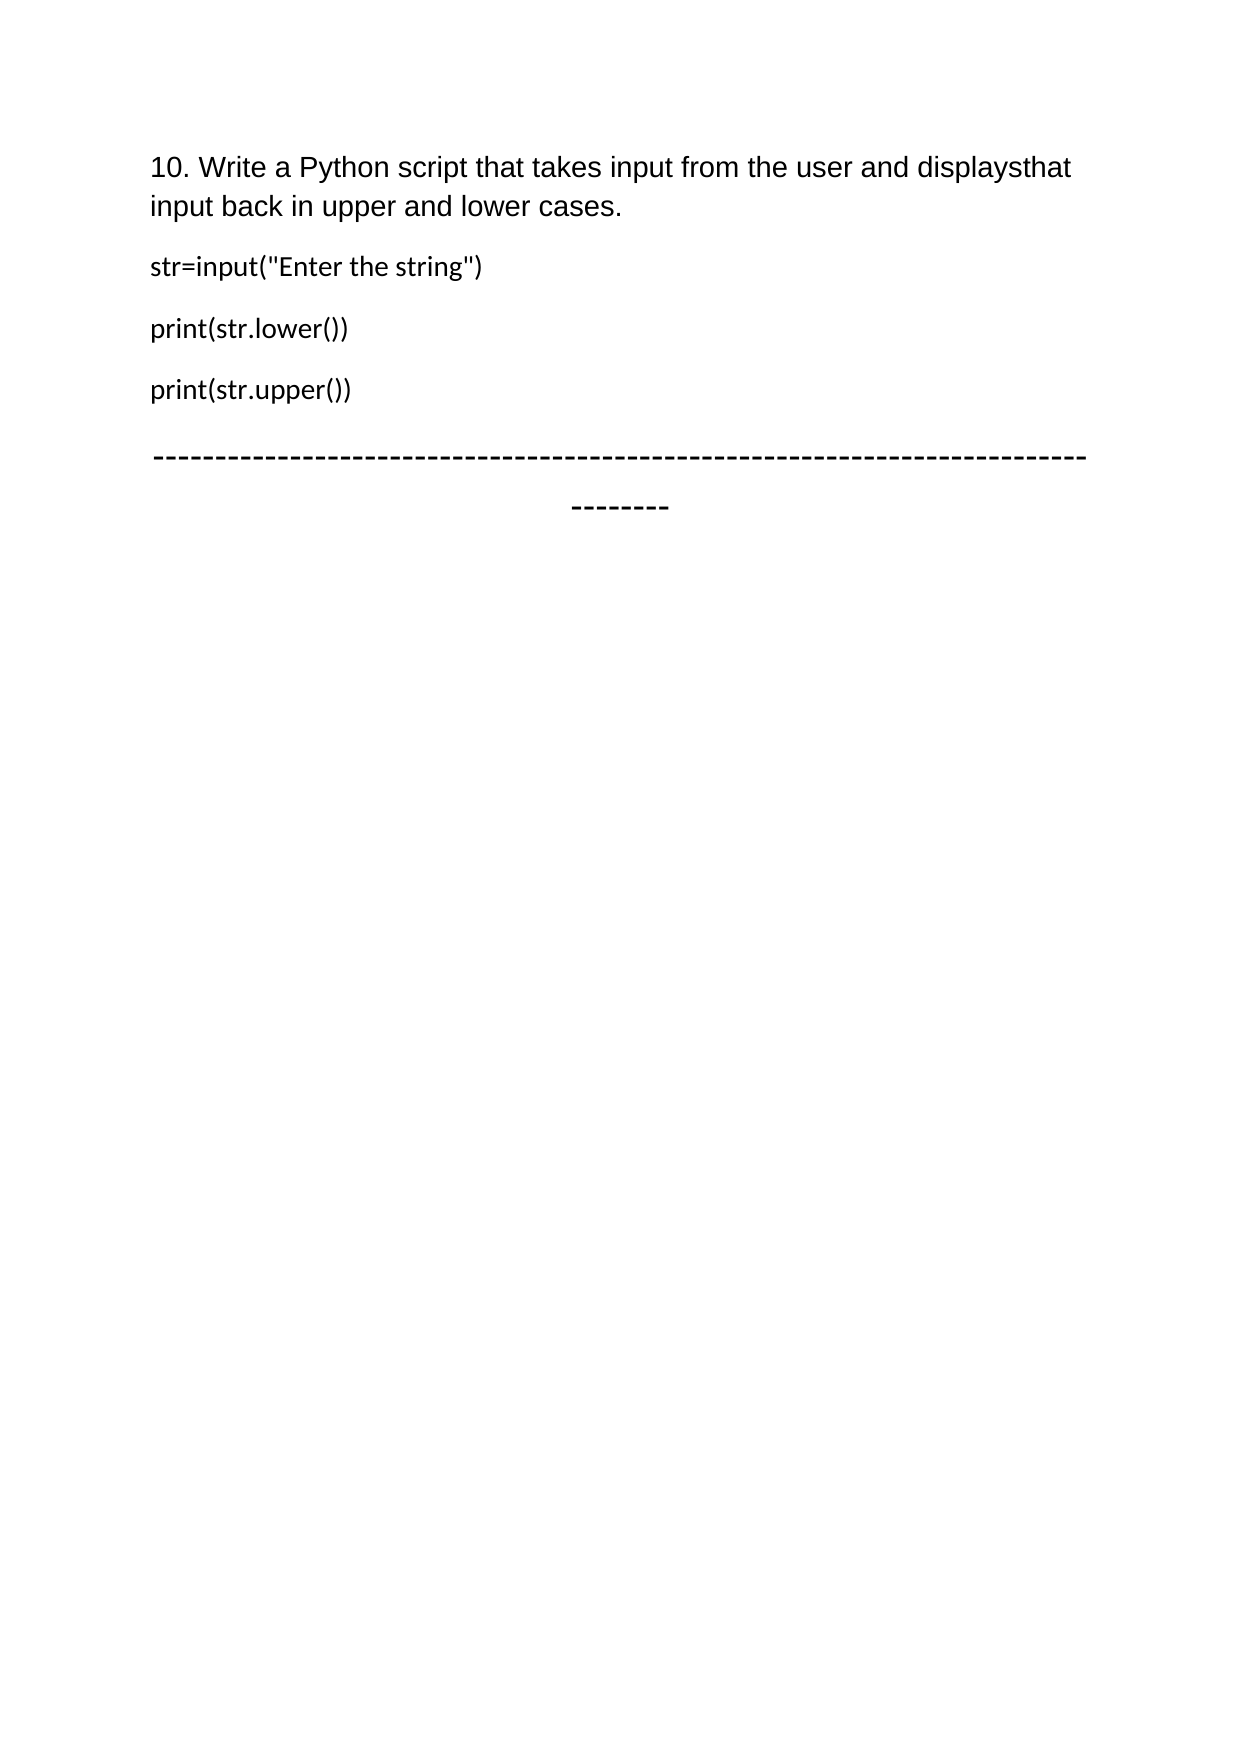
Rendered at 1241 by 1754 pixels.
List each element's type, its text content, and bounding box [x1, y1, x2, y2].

text 10. Write a Python script that takes input from the user and displaysthat input back in upper and lower cases. [150, 150, 1090, 222]
text print(str.lower()) [150, 310, 1090, 345]
text print(str.upper()) [150, 371, 1090, 407]
text str=input("Enter the string") [150, 248, 1090, 283]
text ----------------------------------------------------------------------------------- [150, 433, 1090, 526]
